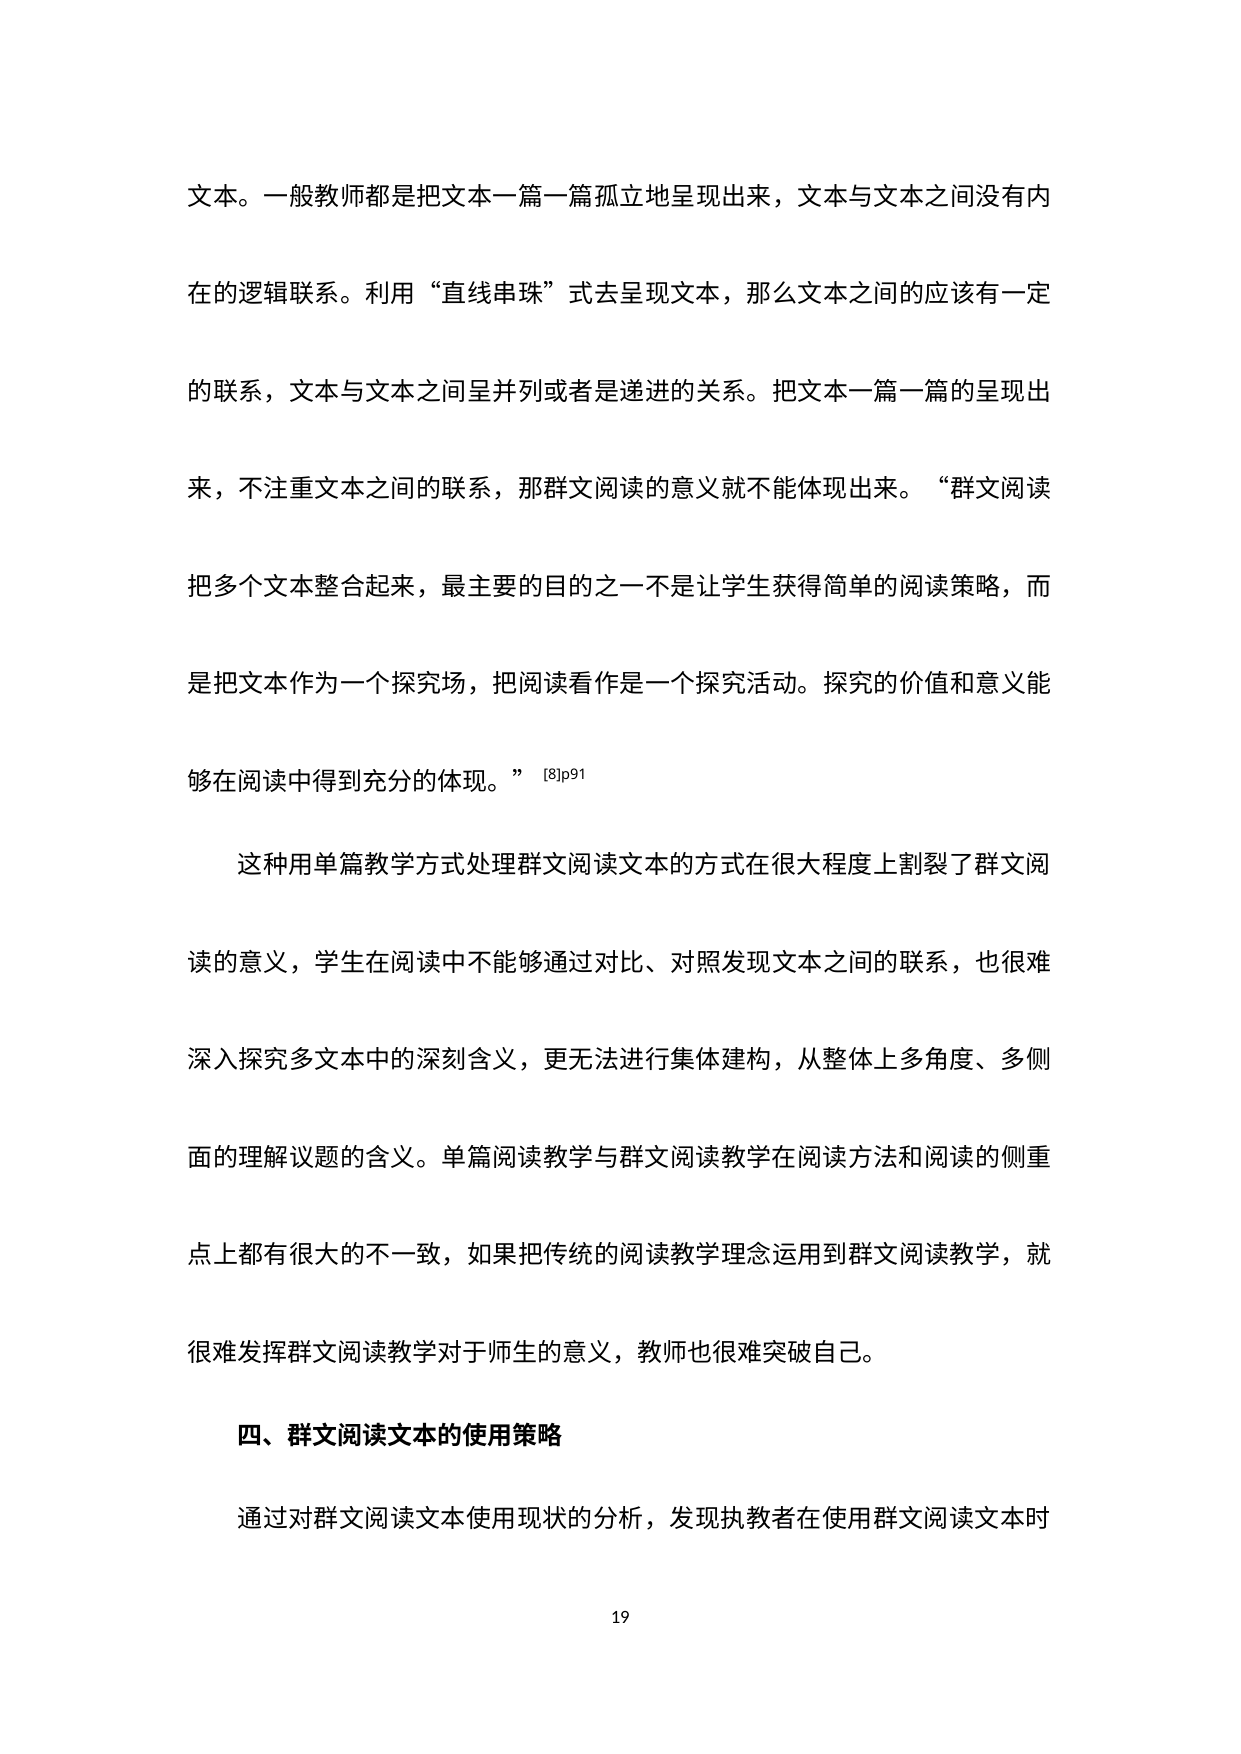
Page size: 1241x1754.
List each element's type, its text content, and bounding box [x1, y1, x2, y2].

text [187, 162, 1053, 812]
text 这种用单篇教学方式处理群文阅读文本的方式在很大程度上割裂了群文阅读的意义，学生在阅读中不能够通过对比、对照发现文本之间的联系，也很难深入探究多文本中的深刻含义，更无法进行集体建构，从整体上多角度、多侧面的理解议题的含义。单篇阅读教学与群文阅读教学在阅读方法和阅读的侧重点上都有很大的不一致，如果把传统的阅读教学理念运用到群文阅读教学，就很难发挥群文阅读教学对于师生的意义，教师也很难突破自己。 [187, 830, 1053, 1383]
text 四、群文阅读文本的使用策略 [187, 1401, 1053, 1466]
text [187, 1484, 1053, 1549]
